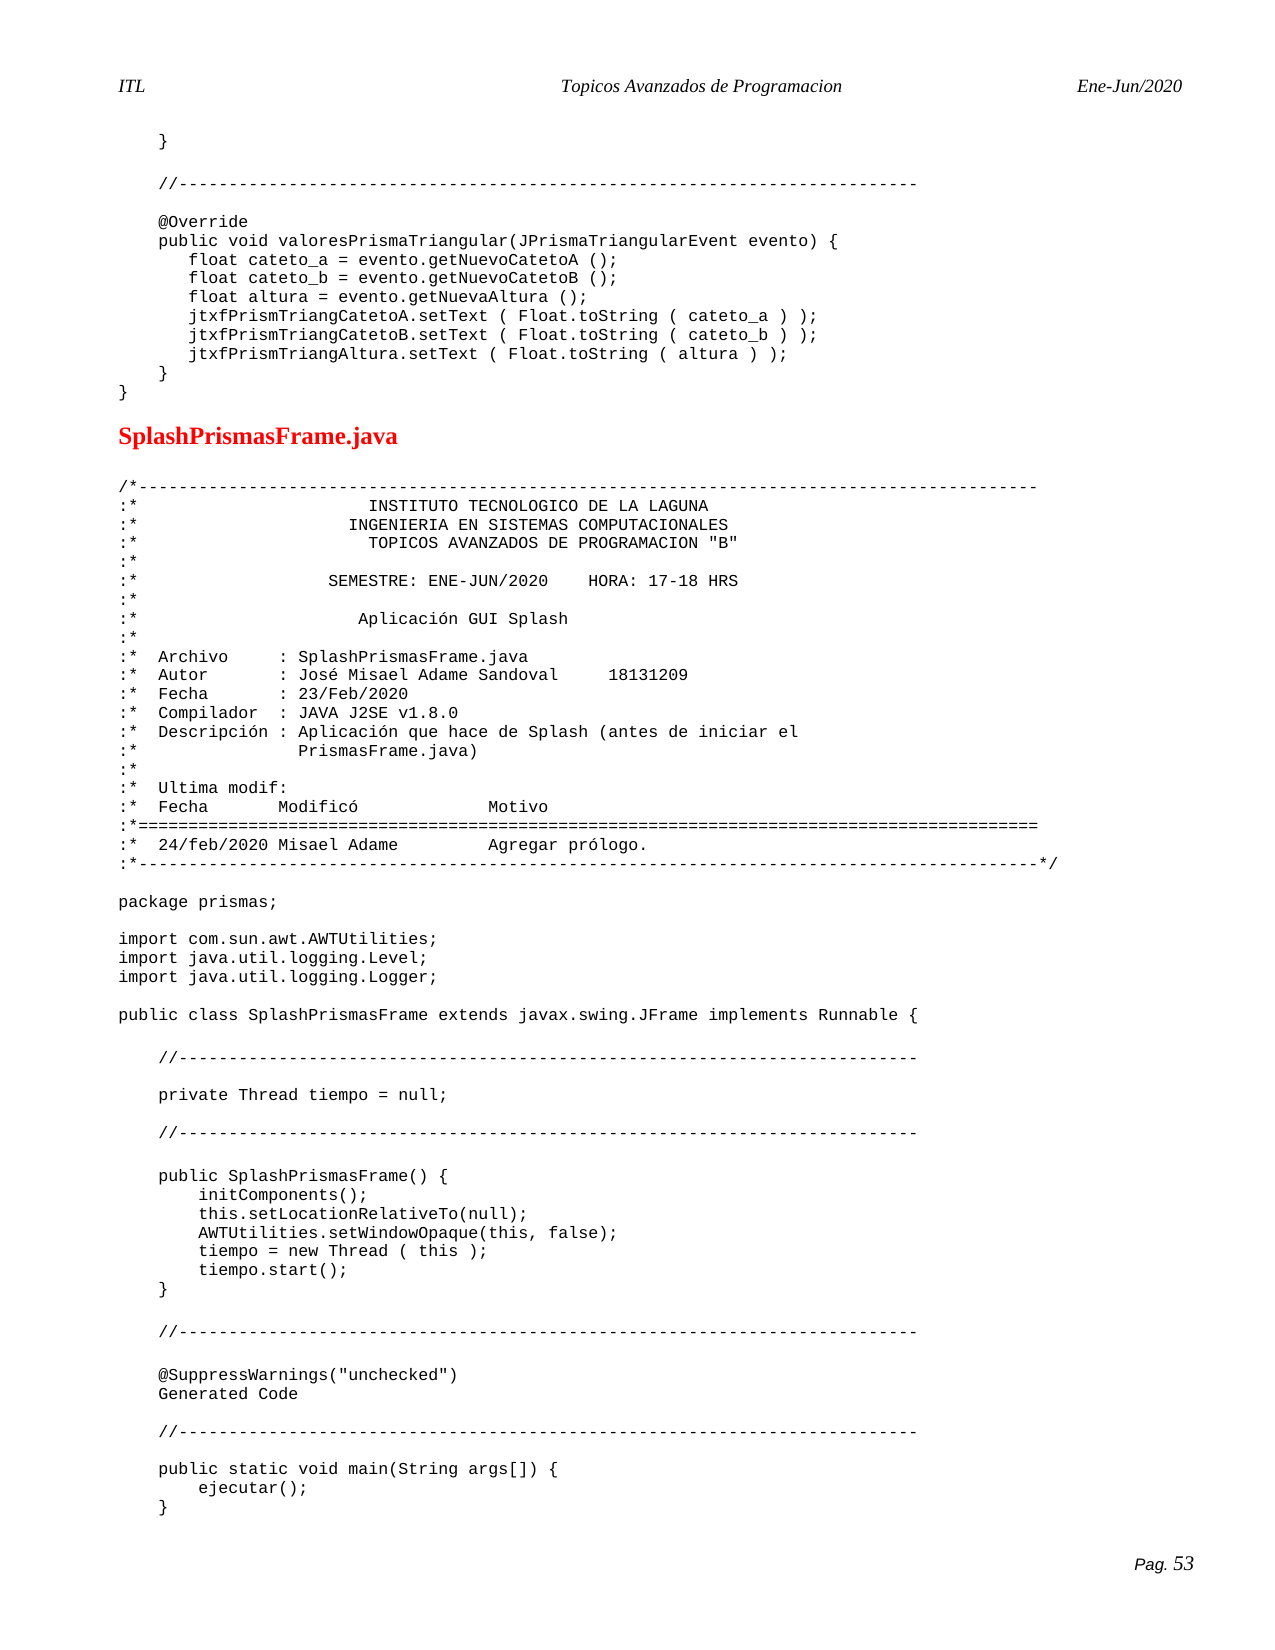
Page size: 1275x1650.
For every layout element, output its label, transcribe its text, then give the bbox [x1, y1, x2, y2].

text :* Autor : José Misael Adame Sandoval 18131209 [118, 667, 1196, 686]
text Generated Code [118, 1385, 1196, 1404]
text } [118, 133, 1196, 152]
text package prismas; [118, 893, 1196, 912]
text import java.util.logging.Logger; [118, 969, 1196, 987]
text public SplashPrismasFrame() { [118, 1168, 1196, 1186]
text /*------------------------------------------------------------------------------------------ [118, 478, 1196, 497]
text float cateto_b = evento.getNuevoCatetoB (); [118, 270, 1196, 289]
text :* INSTITUTO TECNOLOGICO DE LA LAGUNA [118, 497, 1196, 516]
text :* Ultima modif: [118, 780, 1196, 799]
text initComponents(); [118, 1186, 1196, 1205]
text this.setLocationRelativeTo(null); [118, 1205, 1196, 1224]
text //-------------------------------------------------------------------------- [118, 1049, 1196, 1068]
text //-------------------------------------------------------------------------- [118, 176, 1196, 195]
text :* Descripción : Aplicación que hace de Splash (antes de iniciar el [118, 723, 1196, 742]
text public static void main(String args[]) { [118, 1461, 1196, 1480]
text AWTUtilities.setWindowOpaque(this, false); [118, 1224, 1196, 1243]
text :* Aplicación GUI Splash [118, 610, 1196, 629]
text } [118, 1281, 1196, 1299]
text } [118, 383, 1196, 402]
text @SuppressWarnings("unchecked") [118, 1367, 1196, 1385]
text //-------------------------------------------------------------------------- [118, 1324, 1196, 1342]
text jtxfPrismTriangCatetoB.setText ( Float.toString ( cateto_b ) ); [118, 327, 1196, 346]
text :* Fecha : 23/Feb/2020 [118, 686, 1196, 705]
text :* [118, 761, 1196, 780]
text SplashPrismasFrame.java [118, 421, 1196, 450]
text :* TOPICOS AVANZADOS DE PROGRAMACION "B" [118, 535, 1196, 554]
text :* [118, 554, 1196, 573]
text :*========================================================================================== [118, 818, 1196, 837]
text } [118, 364, 1196, 383]
text :* INGENIERIA EN SISTEMAS COMPUTACIONALES [118, 516, 1196, 535]
text tiempo = new Thread ( this ); [118, 1243, 1196, 1262]
text import java.util.logging.Level; [118, 950, 1196, 969]
text tiempo.start(); [118, 1262, 1196, 1281]
text //-------------------------------------------------------------------------- [118, 1125, 1196, 1143]
text float altura = evento.getNuevaAltura (); [118, 289, 1196, 308]
text :* 24/feb/2020 Misael Adame Agregar prólogo. [118, 837, 1196, 856]
text :* [118, 629, 1196, 648]
text :* [118, 592, 1196, 610]
text @Override [118, 213, 1196, 232]
text :* Fecha Modificó Motivo [118, 799, 1196, 818]
text jtxfPrismTriangAltura.setText ( Float.toString ( altura ) ); [118, 346, 1196, 364]
text float cateto_a = evento.getNuevoCatetoA (); [118, 251, 1196, 270]
text public void valoresPrismaTriangular(JPrismaTriangularEvent evento) { [118, 232, 1196, 251]
text :*------------------------------------------------------------------------------------------*/ [118, 856, 1196, 874]
text :* SEMESTRE: ENE-JUN/2020 HORA: 17-18 HRS [118, 573, 1196, 592]
text :* Archivo : SplashPrismasFrame.java [118, 648, 1196, 667]
text import com.sun.awt.AWTUtilities; [118, 931, 1196, 950]
text private Thread tiempo = null; [118, 1087, 1196, 1106]
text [118, 1423, 1196, 1442]
text ejecutar(); [118, 1480, 1196, 1498]
text jtxfPrismTriangCatetoA.setText ( Float.toString ( cateto_a ) ); [118, 308, 1196, 327]
text public class SplashPrismasFrame extends javax.swing.JFrame implements Runnable { [118, 1006, 1196, 1025]
text :* PrismasFrame.java) [118, 742, 1196, 761]
text :* Compilador : JAVA J2SE v1.8.0 [118, 705, 1196, 723]
text } [118, 1498, 1196, 1517]
